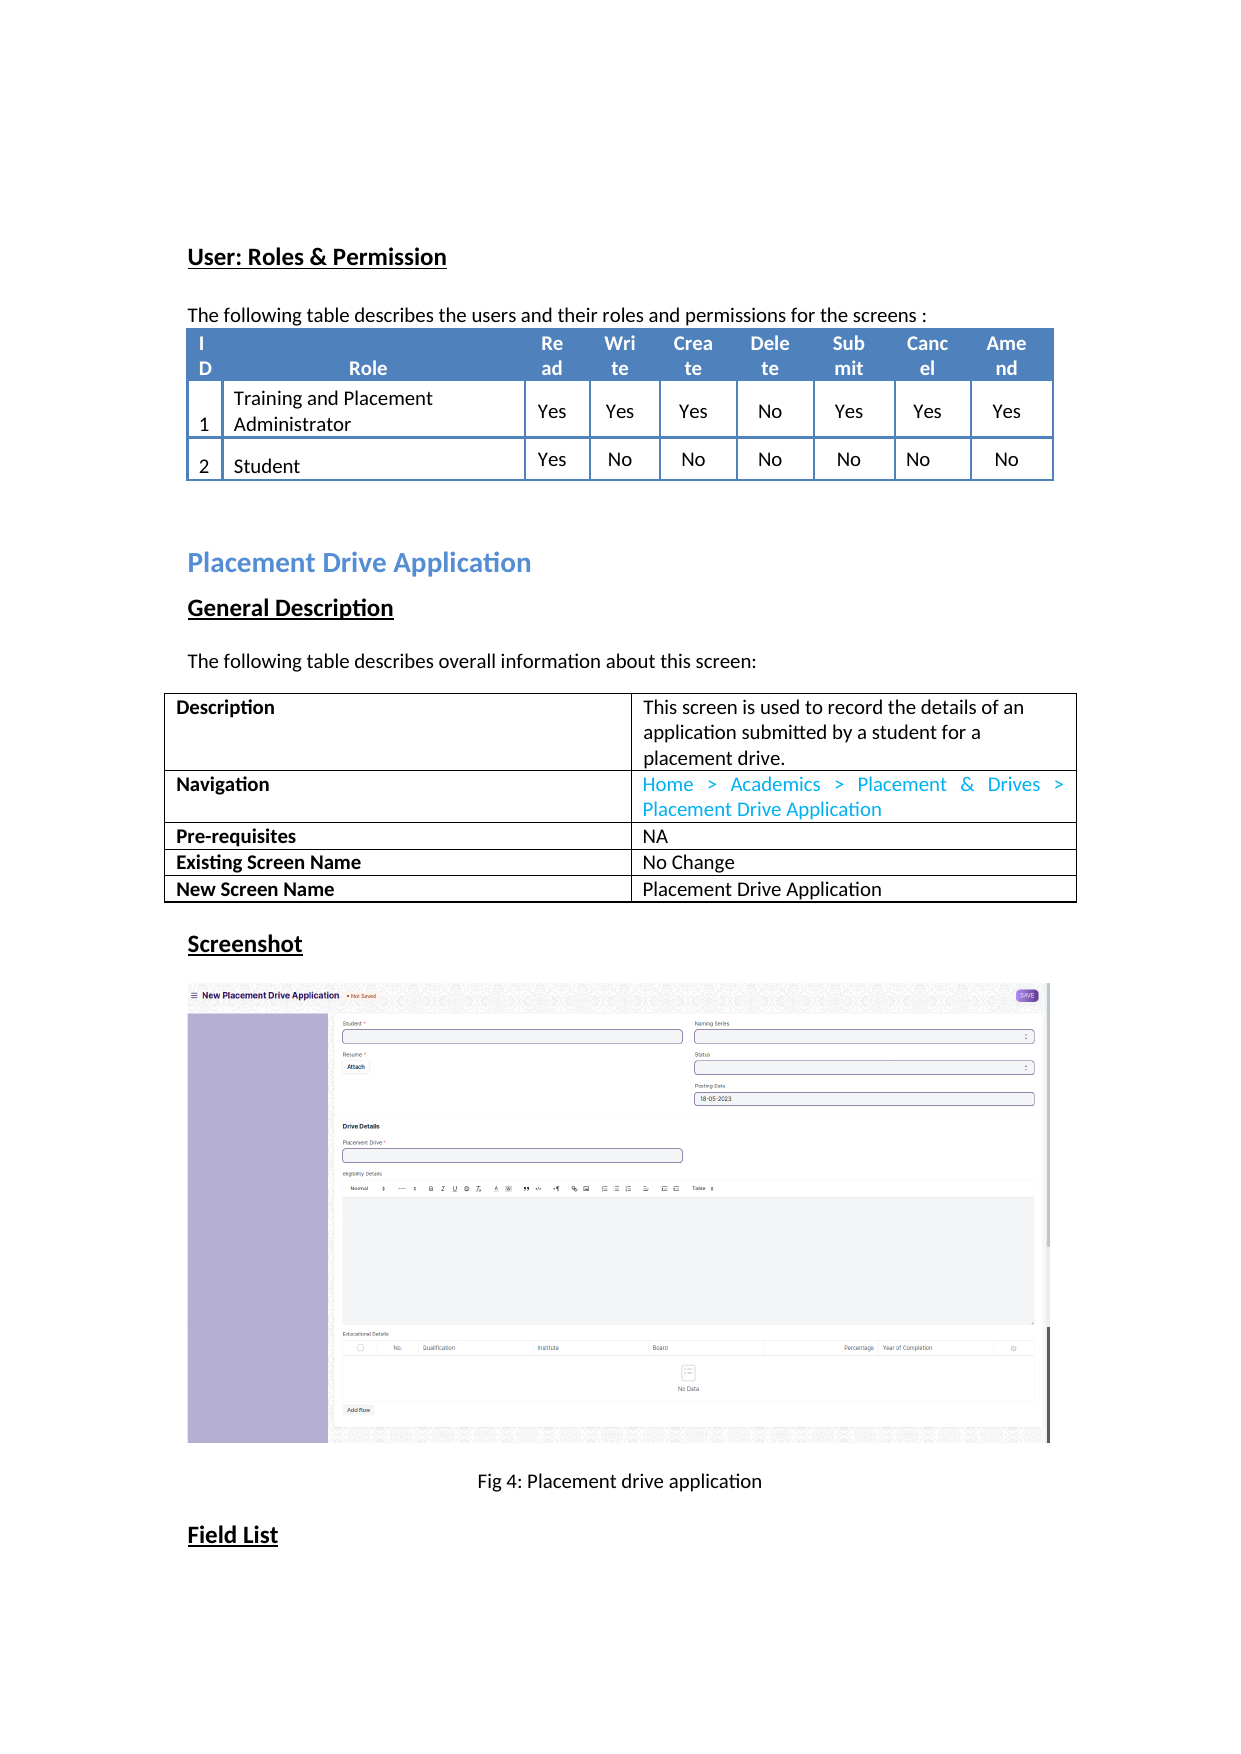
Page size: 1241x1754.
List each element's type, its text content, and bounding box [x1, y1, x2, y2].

table_cell 1 [189, 386, 221, 436]
table_cell Yes [526, 386, 589, 436]
table_cell New Screen Name [165, 876, 631, 901]
table_header Description [165, 694, 631, 770]
table_cell Student [224, 439, 524, 479]
table_header This screen is used to record the details of an application submitted by a student for a placement drive. [632, 694, 1076, 770]
table_header Create [661, 330, 736, 381]
table_cell Yes [972, 386, 1052, 436]
table_cell No Change [632, 850, 1076, 875]
table_cell No [972, 439, 1052, 479]
list Field List [187, 1519, 1053, 1550]
table_header ID [189, 330, 221, 381]
list Screenshot [187, 928, 1053, 958]
table_cell Training and Placement Administrator [224, 386, 524, 436]
picture [187, 983, 1050, 1443]
table_cell Navigation [165, 771, 631, 822]
table_header Submit [815, 330, 894, 381]
list User: Roles & Permission [187, 242, 1053, 272]
table_cell Yes [815, 386, 894, 436]
table_cell Yes [526, 439, 589, 479]
table_cell Placement Drive Application [632, 876, 1076, 901]
list General Description [187, 592, 1053, 623]
table_cell Yes [896, 386, 970, 436]
list The following table describes the users and their roles and permissions for the screens : [187, 303, 1053, 328]
table_cell No [896, 439, 970, 479]
table_cell Existing Screen Name [165, 850, 631, 875]
table_cell Yes [661, 386, 736, 436]
subtitle Placement Drive Application [187, 544, 1053, 580]
text The following table describes overall information about this screen: [187, 648, 1053, 674]
table_cell No [815, 439, 894, 479]
table_header Cancel [896, 330, 970, 381]
table_header Amend [972, 330, 1052, 381]
table_header Role [224, 330, 524, 381]
table_cell No [738, 439, 813, 479]
table_cell NA [632, 823, 1076, 848]
table_cell 2 [189, 439, 221, 479]
table_cell No [738, 386, 813, 436]
table_cell Yes [591, 386, 659, 436]
table_cell Home > Academics > Placement & Drives > Placement Drive Application [632, 771, 1076, 822]
table_cell Pre-requisites [165, 823, 631, 848]
text Fig 4: Placement drive application [187, 1468, 1053, 1494]
table_header Delete [738, 330, 813, 381]
table_cell No [661, 439, 736, 479]
table_header Write [591, 330, 659, 381]
table_header Read [526, 330, 589, 381]
table_cell No [591, 439, 659, 479]
